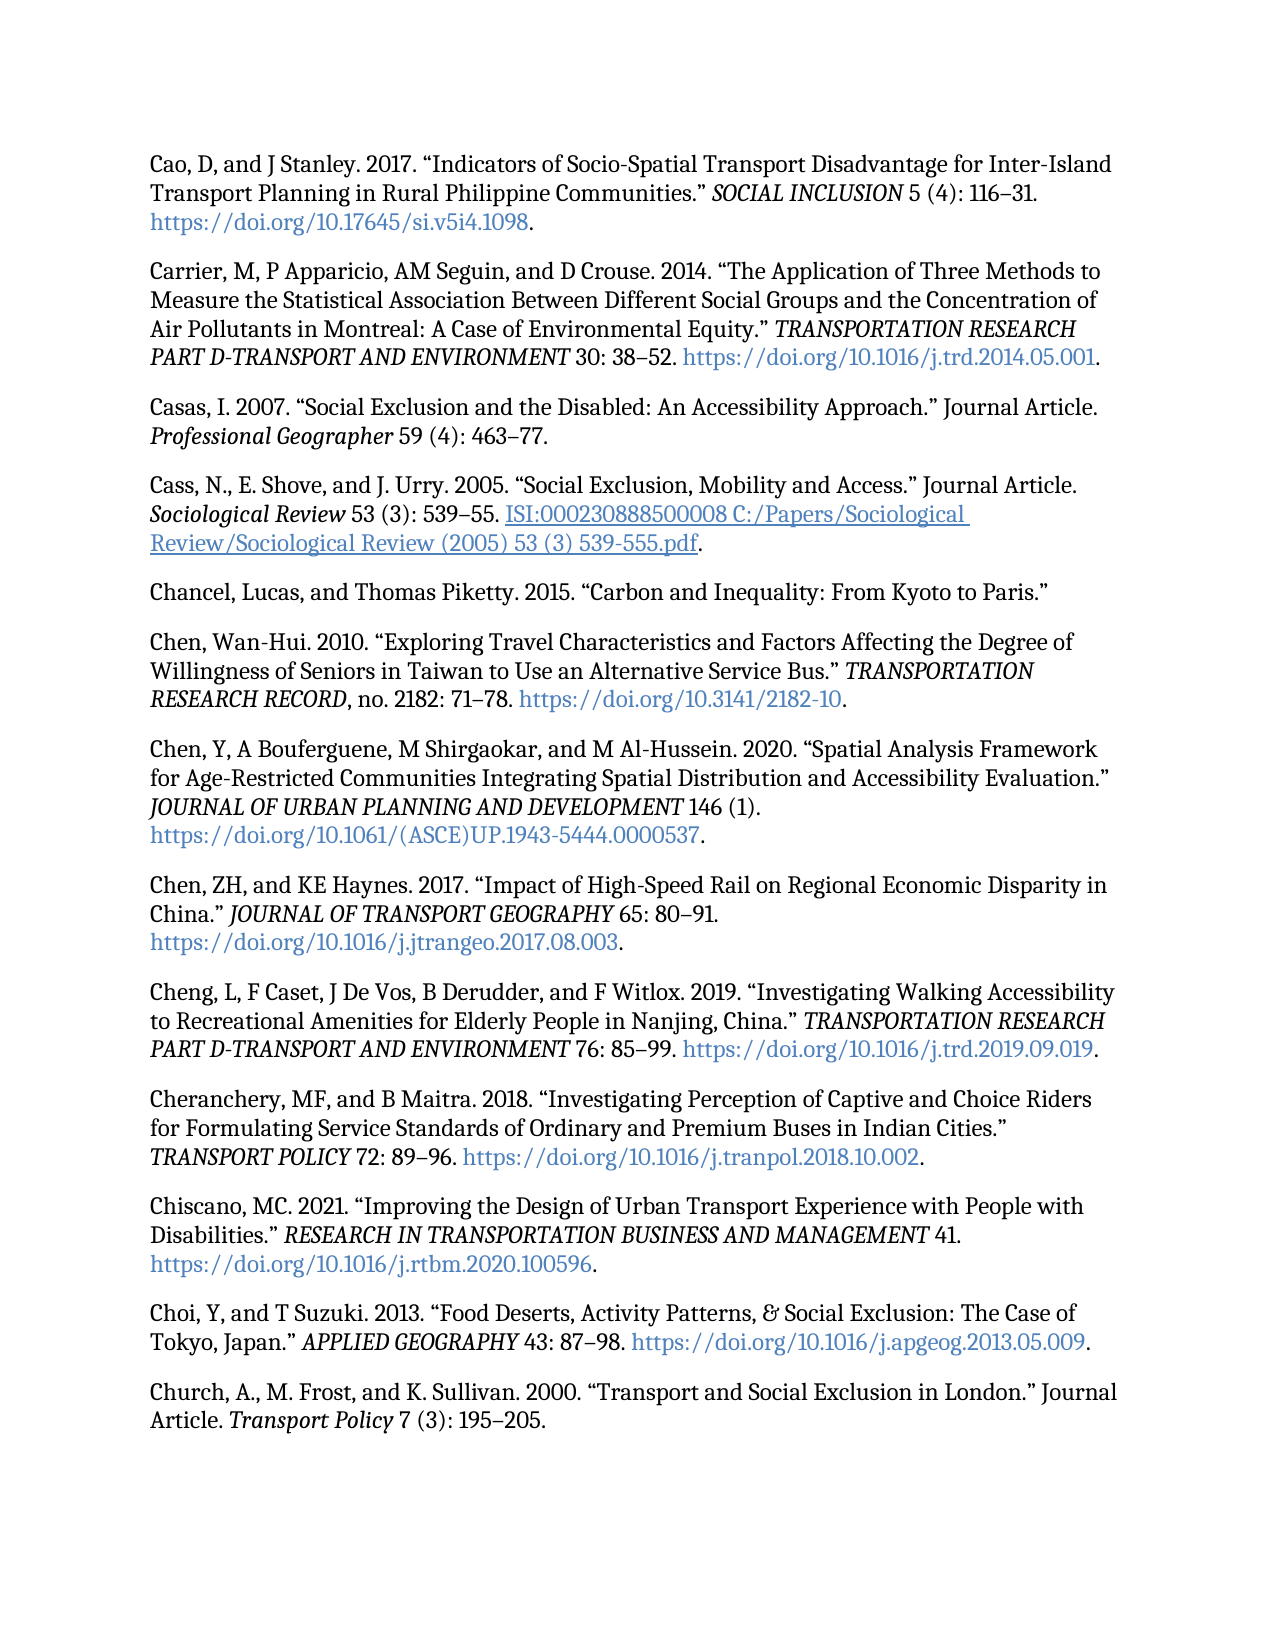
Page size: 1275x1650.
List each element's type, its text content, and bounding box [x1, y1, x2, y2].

text Cheng, L, F Caset, J De Vos, B Derudder, and F Witlox. 2019. “Investigating Walking Accessibility to Recreational Amenities for Elderly People in Nanjing, China.” TRANSPORTATION RESEARCH PART D-TRANSPORT AND ENVIRONMENT 76: 85–99. https://doi.org/10.1016/j.trd.2019.09.019. [150, 978, 1125, 1064]
text Chen, Y, A Bouferguene, M Shirgaokar, and M Al-Hussein. 2020. “Spatial Analysis Framework for Age-Restricted Communities Integrating Spatial Distribution and Accessibility Evaluation.” JOURNAL OF URBAN PLANNING AND DEVELOPMENT 146 (1). https://doi.org/10.1061/(ASCE)UP.1943-5444.0000537. [150, 735, 1125, 850]
text Casas, I. 2007. “Social Exclusion and the Disabled: An Accessibility Approach.” Journal Article. Professional Geographer 59 (4): 463–77. [150, 393, 1125, 450]
text Cao, D, and J Stanley. 2017. “Indicators of Socio-Spatial Transport Disadvantage for Inter-Island Transport Planning in Rural Philippine Communities.” SOCIAL INCLUSION 5 (4): 116–31. https://doi.org/10.17645/si.v5i4.1098. [150, 150, 1125, 236]
text Choi, Y, and T Suzuki. 2013. “Food Deserts, Activity Patterns, & Social Exclusion: The Case of Tokyo, Japan.” APPLIED GEOGRAPHY 43: 87–98. https://doi.org/10.1016/j.apgeog.2013.05.009. [150, 1299, 1125, 1357]
text Chen, Wan-Hui. 2010. “Exploring Travel Characteristics and Factors Affecting the Degree of Willingness of Seniors in Taiwan to Use an Alternative Service Bus.” TRANSPORTATION RESEARCH RECORD, no. 2182: 71–78. https://doi.org/10.3141/2182-10. [150, 628, 1125, 714]
text Carrier, M, P Apparicio, AM Seguin, and D Crouse. 2014. “The Application of Three Methods to Measure the Statistical Association Between Different Social Groups and the Concentration of Air Pollutants in Montreal: A Case of Environmental Equity.” TRANSPORTATION RESEARCH PART D-TRANSPORT AND ENVIRONMENT 30: 38–52. https://doi.org/10.1016/j.trd.2014.05.001. [150, 257, 1125, 372]
text Cass, N., E. Shove, and J. Urry. 2005. “Social Exclusion, Mobility and Access.” Journal Article. Sociological Review 53 (3): 539–55. ISI:000230888500008 C:/Papers/Sociological Review/Sociological Review (2005) 53 (3) 539-555.pdf. [150, 471, 1125, 557]
text Chiscano, MC. 2021. “Improving the Design of Urban Transport Experience with People with Disabilities.” RESEARCH IN TRANSPORTATION BUSINESS AND MANAGEMENT 41. https://doi.org/10.1016/j.rtbm.2020.100596. [150, 1192, 1125, 1278]
text Chen, ZH, and KE Haynes. 2017. “Impact of High-Speed Rail on Regional Economic Disparity in China.” JOURNAL OF TRANSPORT GEOGRAPHY 65: 80–91. https://doi.org/10.1016/j.jtrangeo.2017.08.003. [150, 871, 1125, 957]
text Chancel, Lucas, and Thomas Piketty. 2015. “Carbon and Inequality: From Kyoto to Paris.” [150, 578, 1125, 607]
text Church, A., M. Frost, and K. Sullivan. 2000. “Transport and Social Exclusion in London.” Journal Article. Transport Policy 7 (3): 195–205. [150, 1377, 1125, 1435]
text Cheranchery, MF, and B Maitra. 2018. “Investigating Perception of Captive and Choice Riders for Formulating Service Standards of Ordinary and Premium Buses in Indian Cities.” TRANSPORT POLICY 72: 89–96. https://doi.org/10.1016/j.tranpol.2018.10.002. [150, 1085, 1125, 1171]
